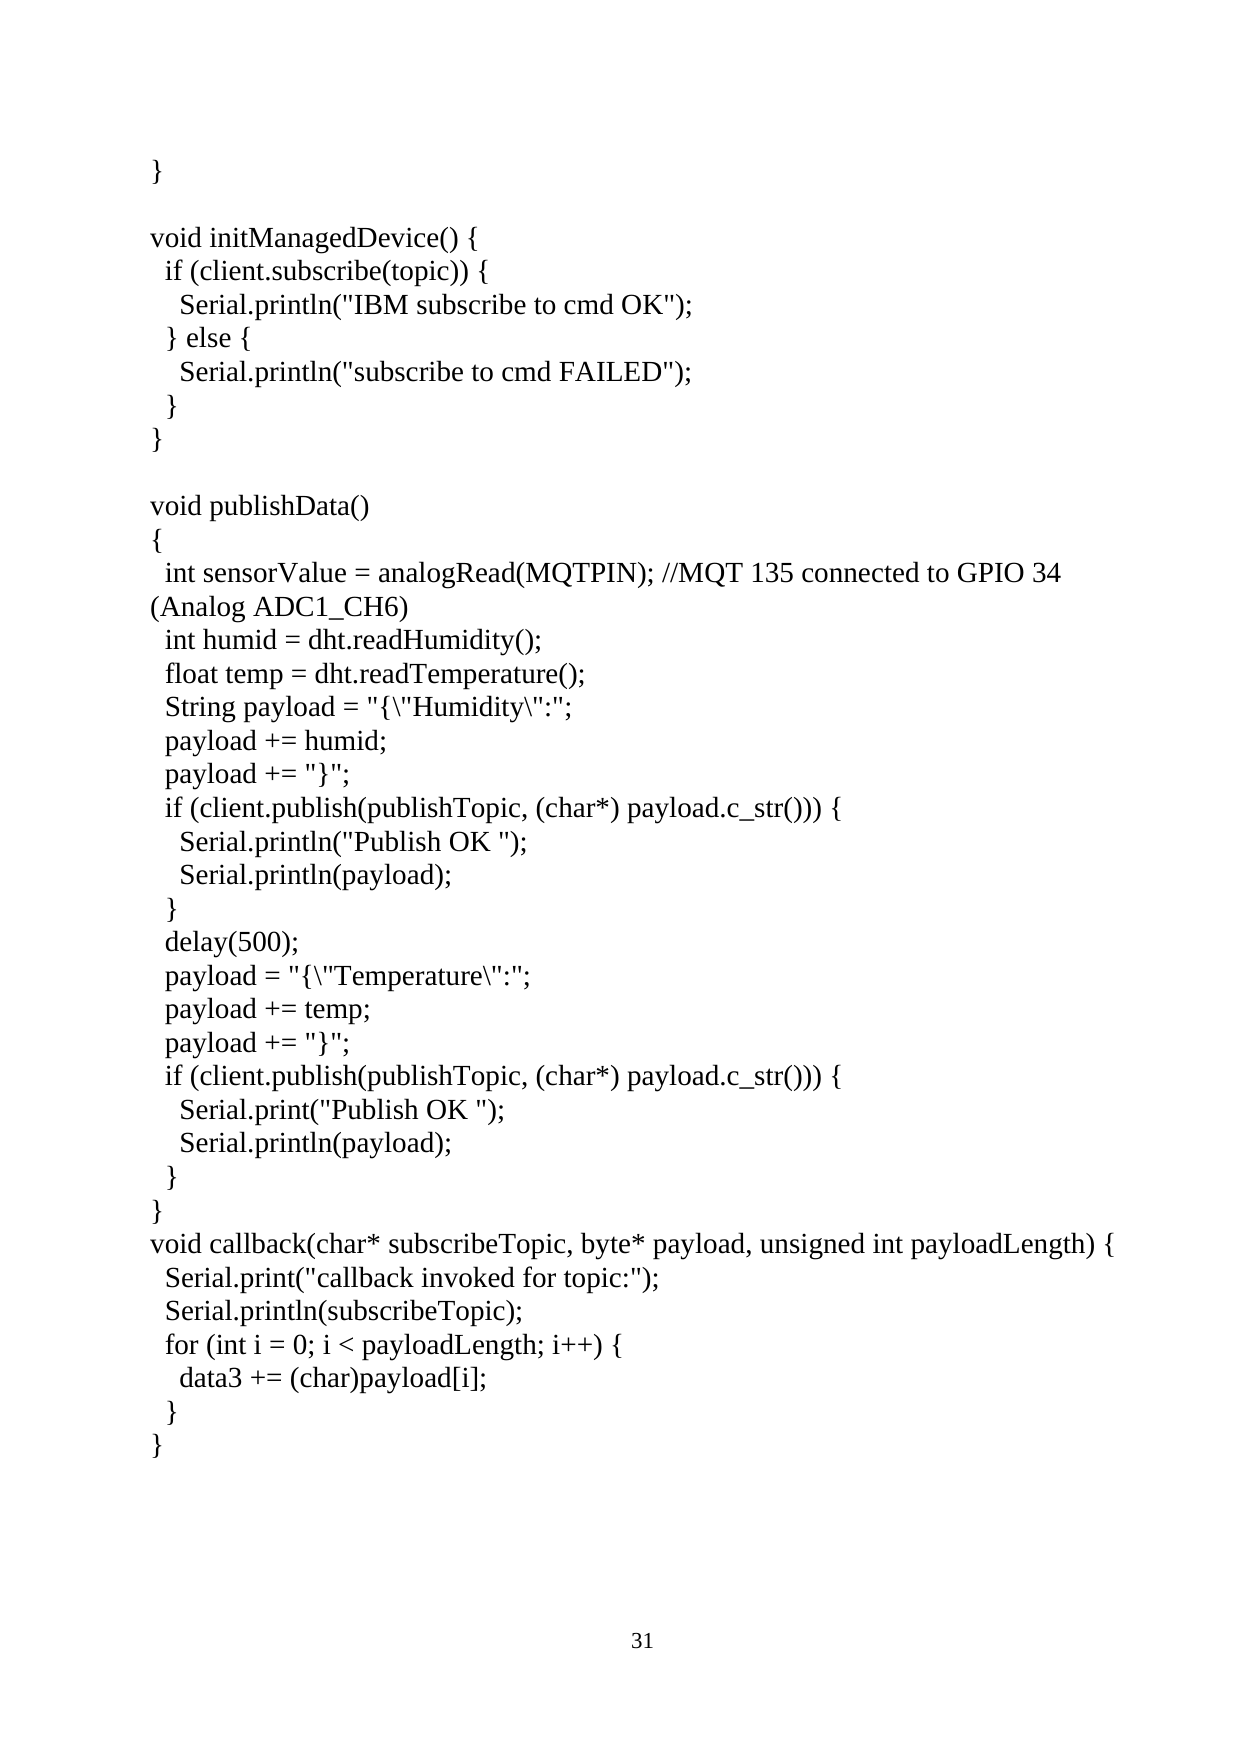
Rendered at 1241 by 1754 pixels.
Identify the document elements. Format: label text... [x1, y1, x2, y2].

text delay(500); [150, 924, 1134, 958]
text Serial.print("callback invoked for topic:"); [150, 1260, 1134, 1293]
text Serial.println(payload); [150, 1126, 1134, 1159]
text void callback(char* subscribeTopic, byte* payload, unsigned int payloadLength) { [150, 1226, 1134, 1260]
text } [150, 388, 1134, 421]
text payload += humid; [150, 723, 1134, 757]
text } [150, 891, 1134, 924]
text String payload = "{\"Humidity\":"; [150, 689, 1134, 723]
text if (client.subscribe(topic)) { [150, 253, 1134, 287]
text if (client.publish(publishTopic, (char*) payload.c_str())) { [150, 790, 1134, 824]
text payload += "}"; [150, 757, 1134, 790]
text void publishData() [150, 488, 1134, 522]
text Serial.println(subscribeTopic); [150, 1293, 1134, 1327]
text } else { [150, 321, 1134, 354]
text for (int i = 0; i < payloadLength; i++) { [150, 1327, 1134, 1360]
text int sensorValue = analogRead(MQTPIN); //MQT 135 connected to GPIO 34 (Analog ADC1_CH6) [150, 555, 1134, 622]
text if (client.publish(publishTopic, (char*) payload.c_str())) { [150, 1058, 1134, 1092]
text payload += "}"; [150, 1025, 1134, 1058]
text { [150, 522, 1134, 555]
text Serial.print("Publish OK "); [150, 1092, 1134, 1126]
text } [150, 421, 1134, 455]
text } [150, 153, 1134, 186]
text } [150, 1193, 1134, 1226]
text Serial.println(payload); [150, 857, 1134, 891]
text payload = "{\"Temperature\":"; [150, 958, 1134, 991]
text payload += temp; [150, 991, 1134, 1025]
text float temp = dht.readTemperature(); [150, 656, 1134, 689]
text int humid = dht.readHumidity(); [150, 622, 1134, 656]
text data3 += (char)payload[i]; [150, 1360, 1134, 1394]
text } [150, 1427, 1134, 1461]
text } [150, 1394, 1134, 1427]
text void initManagedDevice() { [150, 220, 1134, 253]
text } [150, 1159, 1134, 1193]
text Serial.println("IBM subscribe to cmd OK"); [150, 287, 1134, 321]
text Serial.println("subscribe to cmd FAILED"); [150, 354, 1134, 388]
text Serial.println("Publish OK "); [150, 824, 1134, 857]
